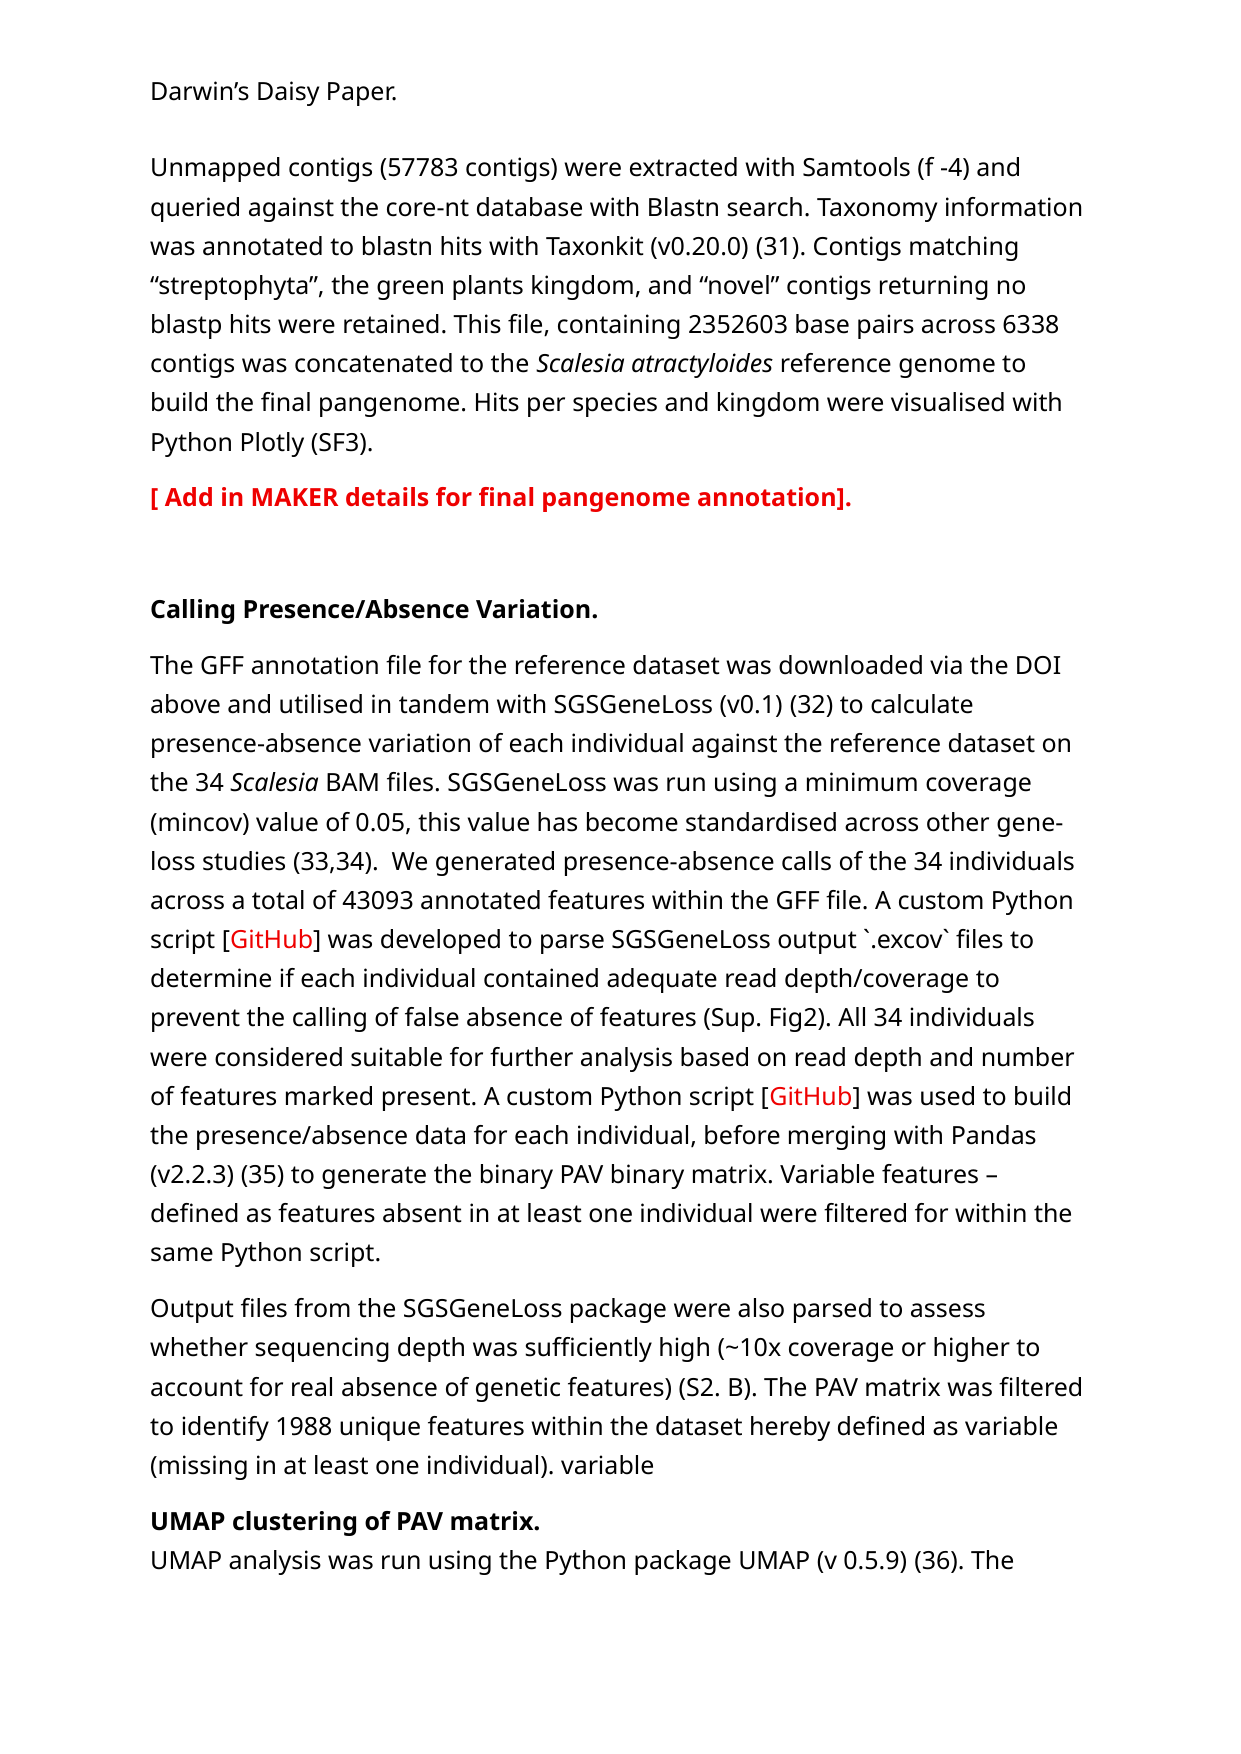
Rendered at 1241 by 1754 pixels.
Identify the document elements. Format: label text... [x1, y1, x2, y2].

text The GFF annotation file for the reference dataset was downloaded via the DOI above and utilised in tandem with SGSGeneLoss (v0.1) (32) to calculate presence-absence variation of each individual against the reference dataset on the 34 Scalesia BAM files. SGSGeneLoss was run using a minimum coverage (mincov) value of 0.05, this value has become standardised across other gene-loss studies (33,34). We generated presence-absence calls of the 34 individuals across a total of 43093 annotated features within the GFF file. A custom Python script [GitHub] was developed to parse SGSGeneLoss output `.excov` files to determine if each individual contained adequate read depth/coverage to prevent the calling of false absence of features (Sup. Fig2). All 34 individuals were considered suitable for further analysis based on read depth and number of features marked present. A custom Python script [GitHub] was used to build the presence/absence data for each individual, before merging with Pandas (v2.2.3) (35) to generate the binary PAV binary matrix. Variable features – defined as features absent in at least one individual were filtered for within the same Python script. [150, 647, 1090, 1269]
text Output files from the SGSGeneLoss package were also parsed to assess whether sequencing depth was sufficiently high (~10x coverage or higher to account for real absence of genetic features) (S2. B). The PAV matrix was filtered to identify 1988 unique features within the dataset hereby defined as variable (missing in at least one individual). variable [150, 1291, 1090, 1482]
text Calling Presence/Absence Variation. [150, 592, 1090, 626]
text [ Add in MAKER details for final pangenome annotation]. [150, 480, 1090, 514]
